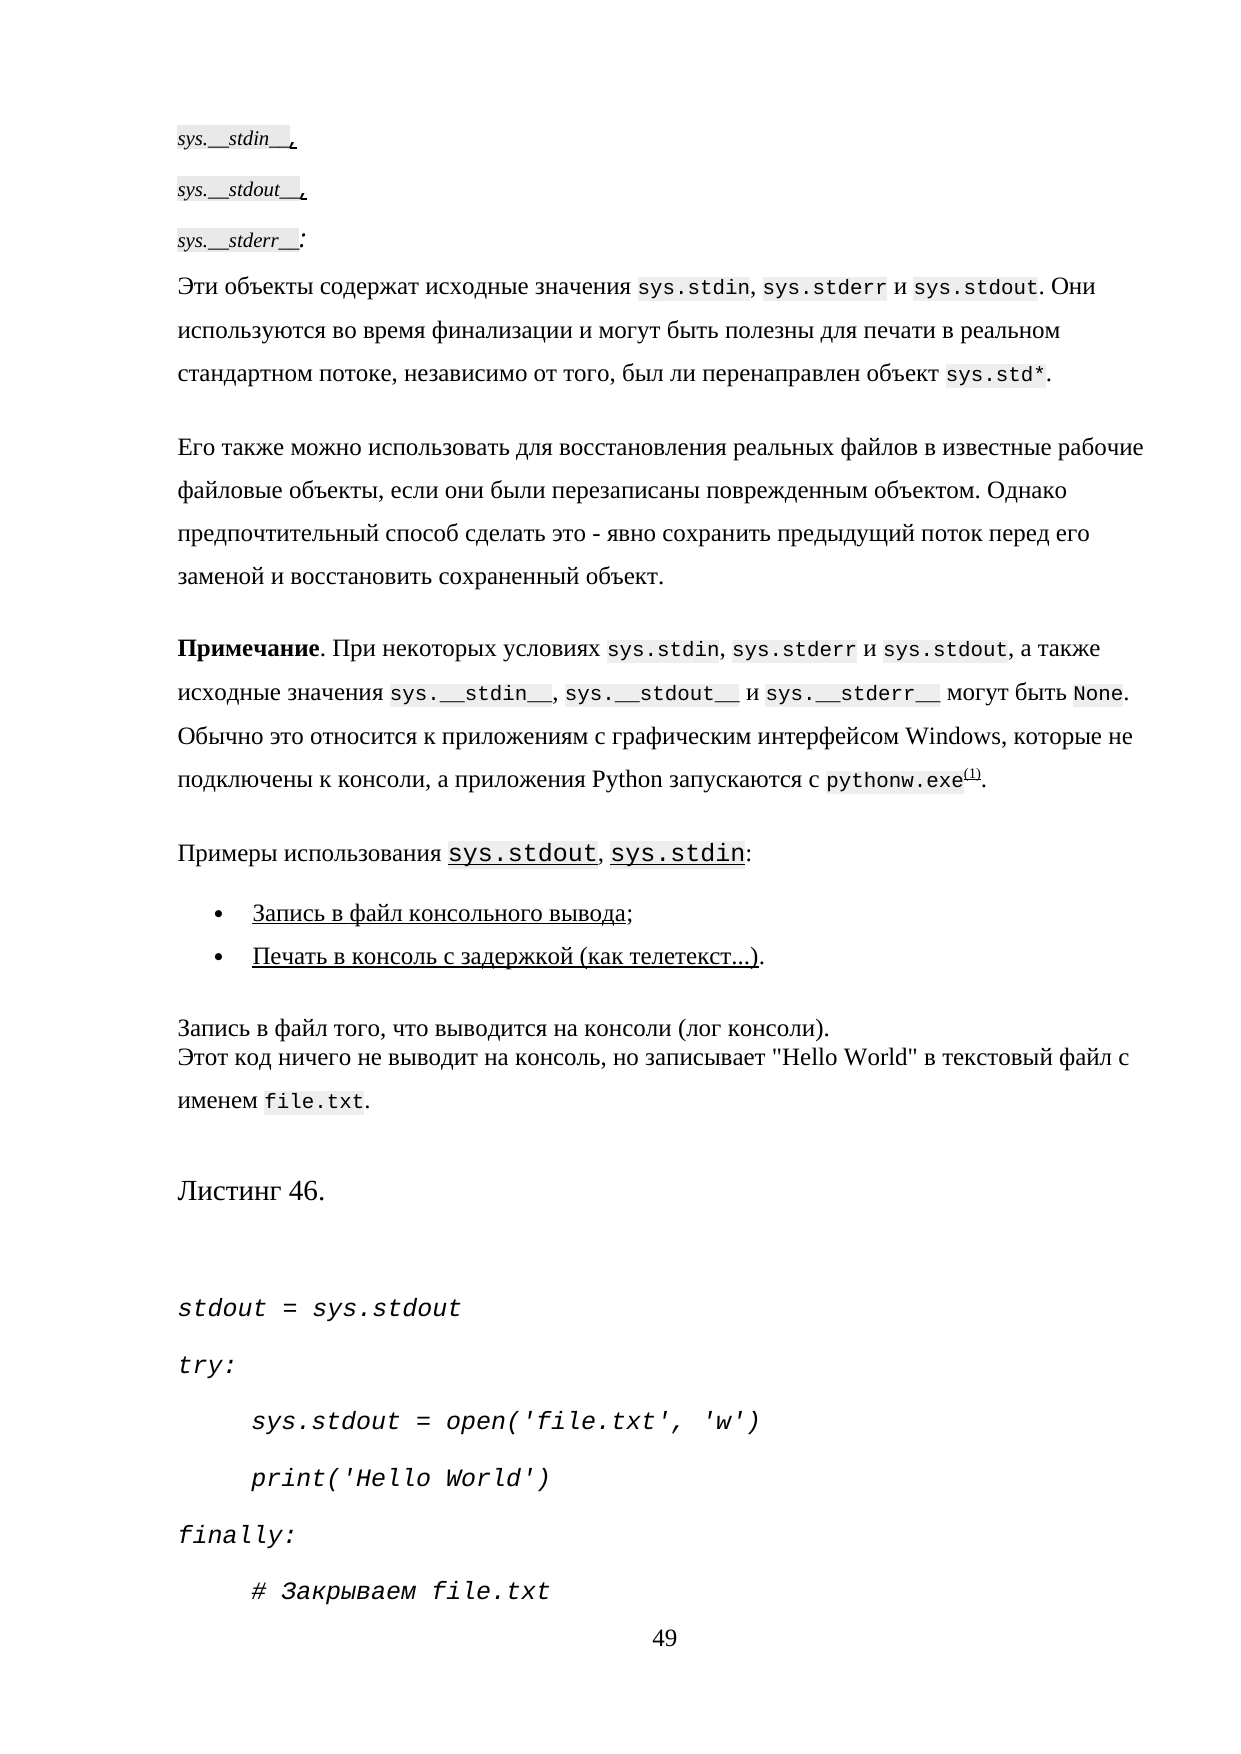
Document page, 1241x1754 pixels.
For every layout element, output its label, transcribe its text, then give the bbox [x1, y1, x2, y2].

text Листинг 46. [177, 1173, 1152, 1206]
text Примеры использования sys.stdout, sys.stdin: [177, 838, 1152, 869]
subtitle sys.__stdin__, sys.__stdout__, sys.__stderr__: [177, 118, 1152, 254]
text Эти объекты содержат исходные значения sys.stdin, sys.stderr и sys.stdout. Они используются во время финализации и могут быть полезны для печати в реальном стандартном потоке, независимо от того, был ли перенаправлен объект sys.std*. [177, 271, 1152, 388]
list Запись в файл консольного вывода; [215, 898, 1152, 927]
text finally: [177, 1522, 1152, 1551]
text # Закрываем file.txt [177, 1579, 1152, 1607]
text stdout = sys.stdout [177, 1296, 1152, 1324]
text Его также можно использовать для восстановления реальных файлов в известные рабочие файловые объекты, если они были перезаписаны поврежденным объектом. Однако предпочтительный способ сделать это - явно сохранить предыдущий поток перед его заменой и восстановить сохраненный объект. [177, 432, 1152, 590]
list Печать в консоль с задержкой (как телетекст...). [215, 941, 1152, 970]
text try: [177, 1352, 1152, 1381]
text Примечание. При некоторых условиях sys.stdin, sys.stderr и sys.stdout, а также исходные значения sys.__stdin__, sys.__stdout__ и sys.__stderr__ могут быть None. Обычно это относится к приложениям с графическим интерфейсом Windows, которые не подключены к консоли, а приложения Python запускаются с pythonw.exe(1). [177, 633, 1152, 794]
text print('Hello World') [177, 1466, 1152, 1494]
text Этот код ничего не выводит на консоль, но записывает "Hello World" в текстовый файл с именем file.txt. [177, 1042, 1152, 1115]
text sys.stdout = open('file.txt', 'w') [177, 1409, 1152, 1437]
text Запись в файл того, что выводится на консоли (лог консоли). [177, 1013, 1152, 1042]
